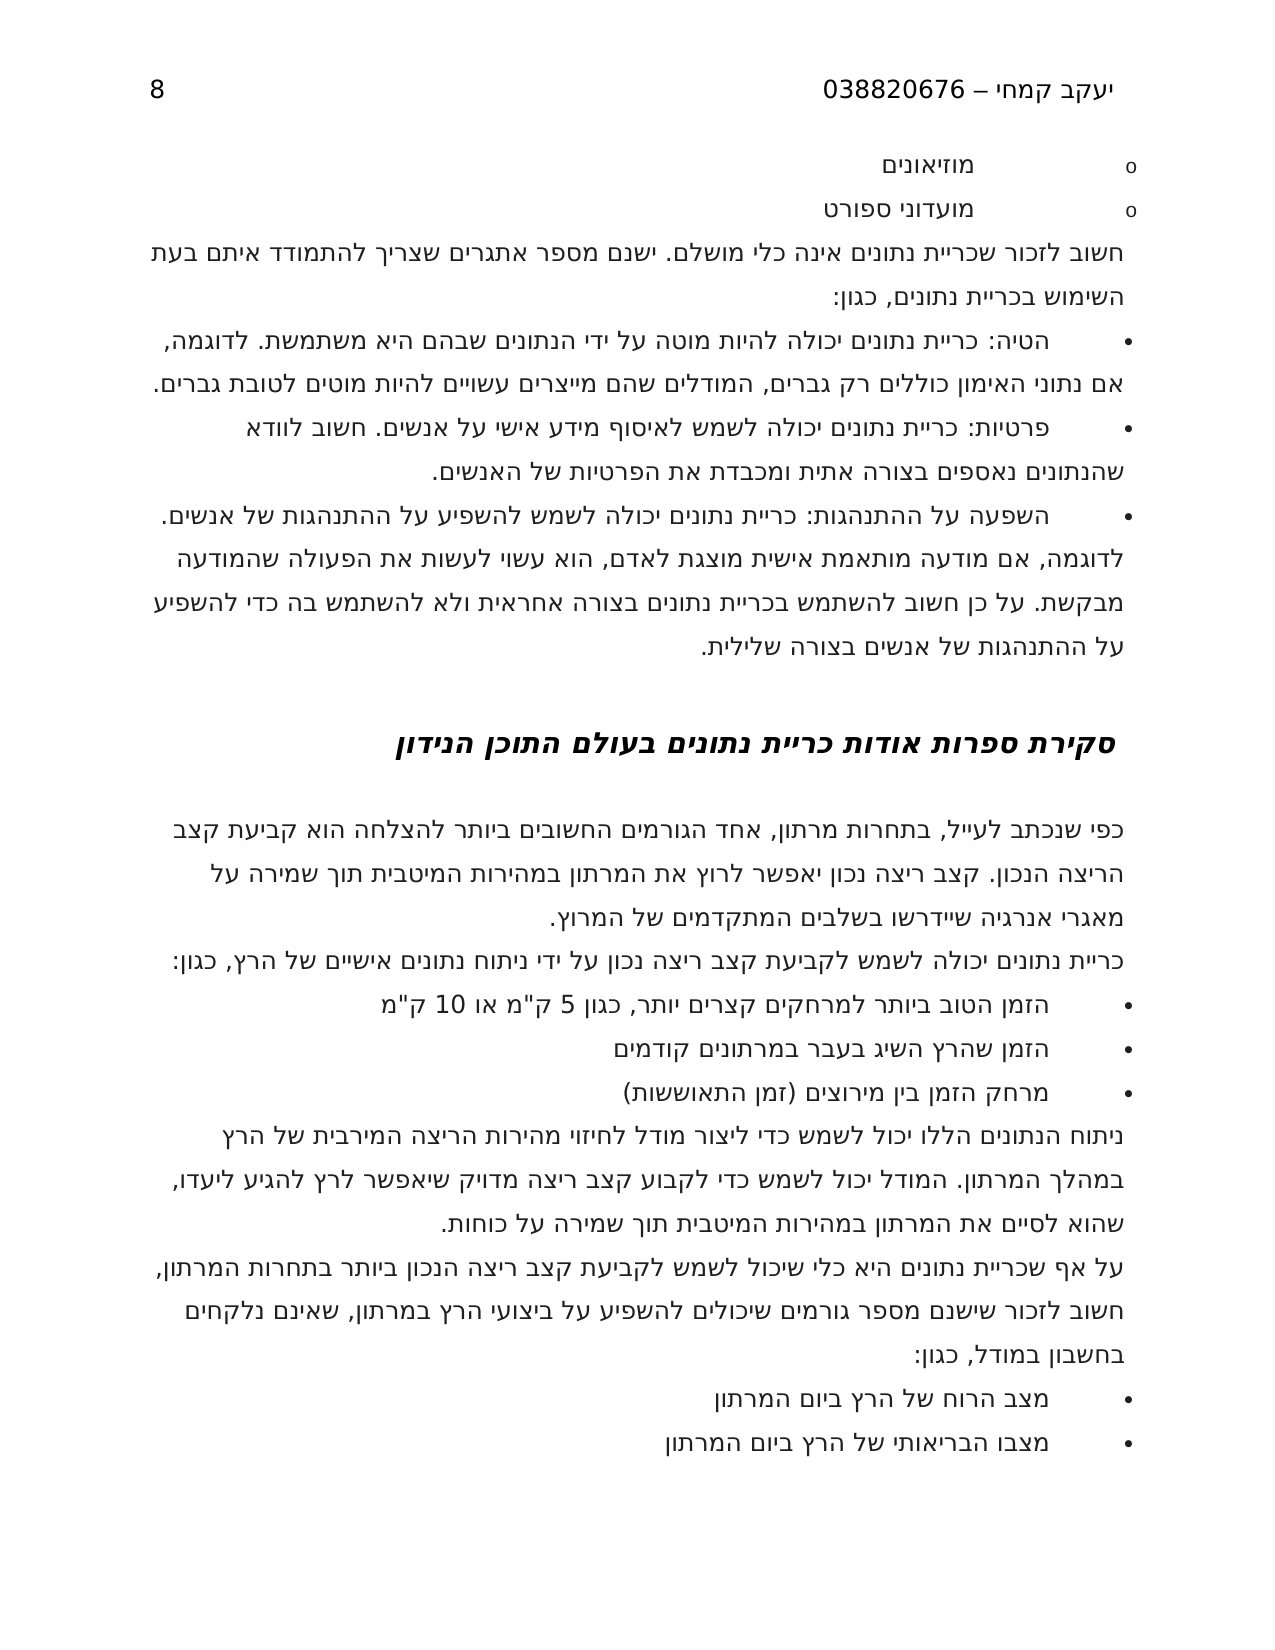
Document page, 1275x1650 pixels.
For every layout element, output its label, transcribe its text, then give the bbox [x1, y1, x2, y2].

list הטיה: כריית נתונים יכולה להיות מוטה על ידי הנתונים שבהם היא משתמשת. לדוגמה, אם נתוני האימון כוללים רק גברים, המודלים שהם מייצרים עשויים להיות מוטים לטובת גברים. [150, 326, 1125, 399]
list מרחק הזמן בין מירוצים (זמן התאוששות) [150, 1078, 1125, 1107]
text ניתוח הנתונים הללו יכול לשמש כדי ליצור מודל לחיזוי מהירות הריצה המירבית של הרץ במהלך המרתון. המודל יכול לשמש כדי לקבוע קצב ריצה מדויק שיאפשר לרץ להגיע ליעדו, שהוא לסיים את המרתון במהירות המיטבית תוך שמירה על כוחות. [150, 1122, 1125, 1238]
text על אף שכריית נתונים היא כלי שיכול לשמש לקביעת קצב ריצה הנכון ביותר בתחרות המרתון, חשוב לזכור שישנם מספר גורמים שיכולים להשפיע על ביצועי הרץ במרתון, שאינם נלקחים בחשבון במודל, כגון: [150, 1253, 1125, 1369]
list הזמן הטוב ביותר למרחקים קצרים יותר, כגון 5 ק"מ או 10 ק"מ [150, 990, 1125, 1019]
list פרטיות: כריית נתונים יכולה לשמש לאיסוף מידע אישי על אנשים. חשוב לוודא שהנתונים נאספים בצורה אתית ומכבדת את הפרטיות של האנשים. [150, 413, 1125, 486]
list מועדוני ספורט [150, 194, 1125, 224]
text חשוב לזכור שכריית נתונים אינה כלי מושלם. ישנם מספר אתגרים שצריך להתמודד איתם בעת השימוש בכריית נתונים, כגון: [150, 238, 1125, 311]
text כפי שנכתב לעייל, בתחרות מרתון, אחד הגורמים החשובים ביותר להצלחה הוא קביעת קצב הריצה הנכון. קצב ריצה נכון יאפשר לרוץ את המרתון במהירות המיטבית תוך שמירה על מאגרי אנרגיה שיידרשו בשלבים המתקדמים של המרוץ. [150, 815, 1125, 932]
list מצב הרוח של הרץ ביום המרתון [150, 1384, 1125, 1413]
list מצבו הבריאותי של הרץ ביום המרתון [150, 1428, 1125, 1457]
text כריית נתונים יכולה לשמש לקביעת קצב ריצה נכון על ידי ניתוח נתונים אישיים של הרץ, כגון: [150, 947, 1125, 976]
subtitle סקירת ספרות אודות כריית נתונים בעולם התוכן הנידון [150, 727, 1125, 761]
list הזמן שהרץ השיג בעבר במרתונים קודמים [150, 1034, 1125, 1063]
list מוזיאונים [150, 150, 1125, 179]
list השפעה על ההתנהגות: כריית נתונים יכולה לשמש להשפיע על ההתנהגות של אנשים. לדוגמה, אם מודעה מותאמת אישית מוצגת לאדם, הוא עשוי לעשות את הפעולה שהמודעה מבקשת. על כן חשוב להשתמש בכריית נתונים בצורה אחראית ולא להשתמש בה כדי להשפיע על ההתנהגות של אנשים בצורה שלילית. [150, 501, 1125, 661]
